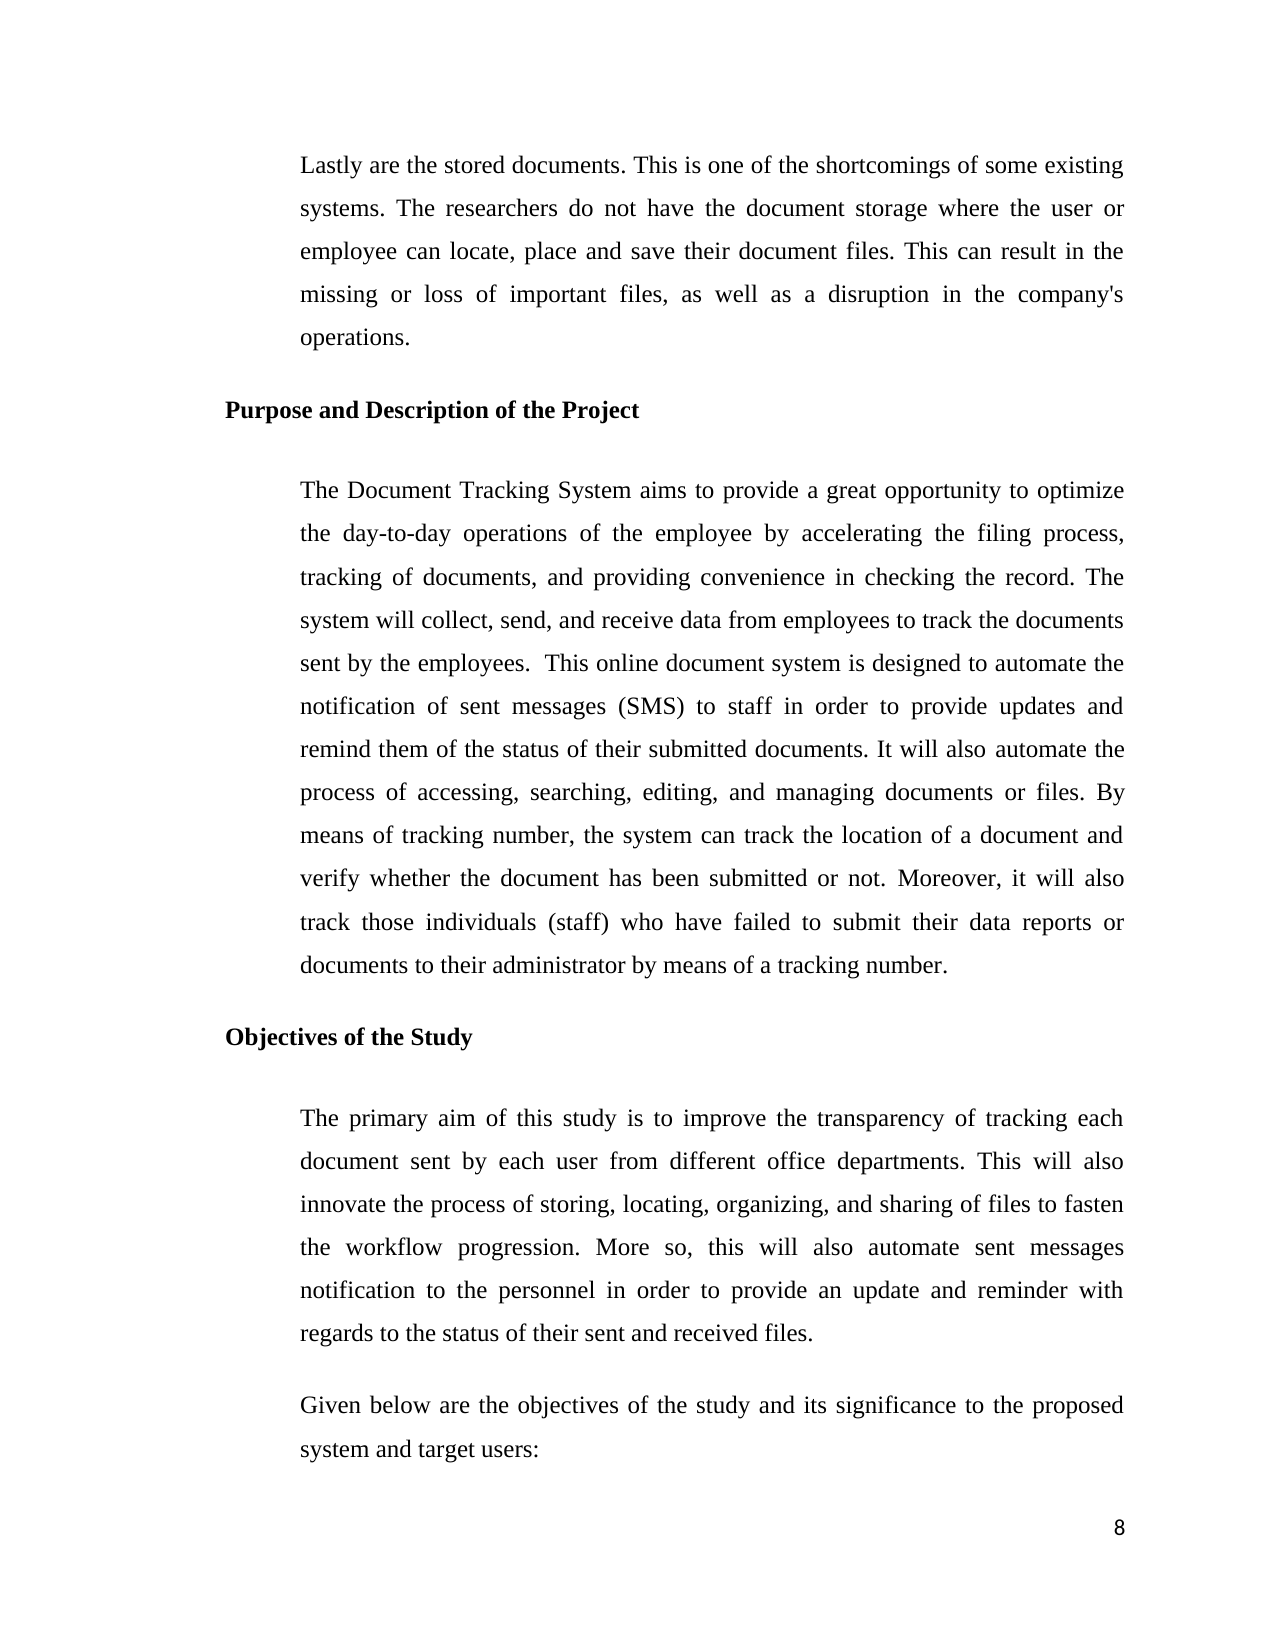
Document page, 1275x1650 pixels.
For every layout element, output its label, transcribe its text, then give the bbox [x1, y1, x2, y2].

text Objectives of the Study [225, 1022, 1125, 1051]
text Lastly are the stored documents. This is one of the shortcomings of some existing systems. The researchers do not have the document storage where the user or employee can locate, place and save their document files. This can result in the missing or loss of important files, as well as a disruption in the company's operations. [300, 150, 1125, 351]
text Purpose and Description of the Project [225, 395, 1125, 423]
text Given below are the objectives of the study and its significance to the proposed system and target users: [300, 1391, 1125, 1462]
text The Document Tracking System aims to provide a great opportunity to optimize the day-to-day operations of the employee by accelerating the filing process, tracking of documents, and providing convenience in checking the record. The system will collect, send, and receive data from employees to track the documents sent by the employees. This online document system is designed to automate the notification of sent messages (SMS) to staff in order to provide updates and remind them of the status of their submitted documents. It will also automate the process of accessing, searching, editing, and managing documents or files. By means of tracking number, the system can track the location of a document and verify whether the document has been submitted or not. Moreover, it will also track those individuals (staff) who have failed to submit their data reports or documents to their administrator by means of a tracking number. [300, 475, 1125, 978]
text The primary aim of this study is to improve the transparency of tracking each document sent by each user from different office departments. This will also innovate the process of storing, locating, organizing, and sharing of files to fasten the workflow progression. More so, this will also automate sent messages notification to the personnel in order to provide an update and reminder with regards to the status of their sent and received files. [300, 1103, 1125, 1347]
